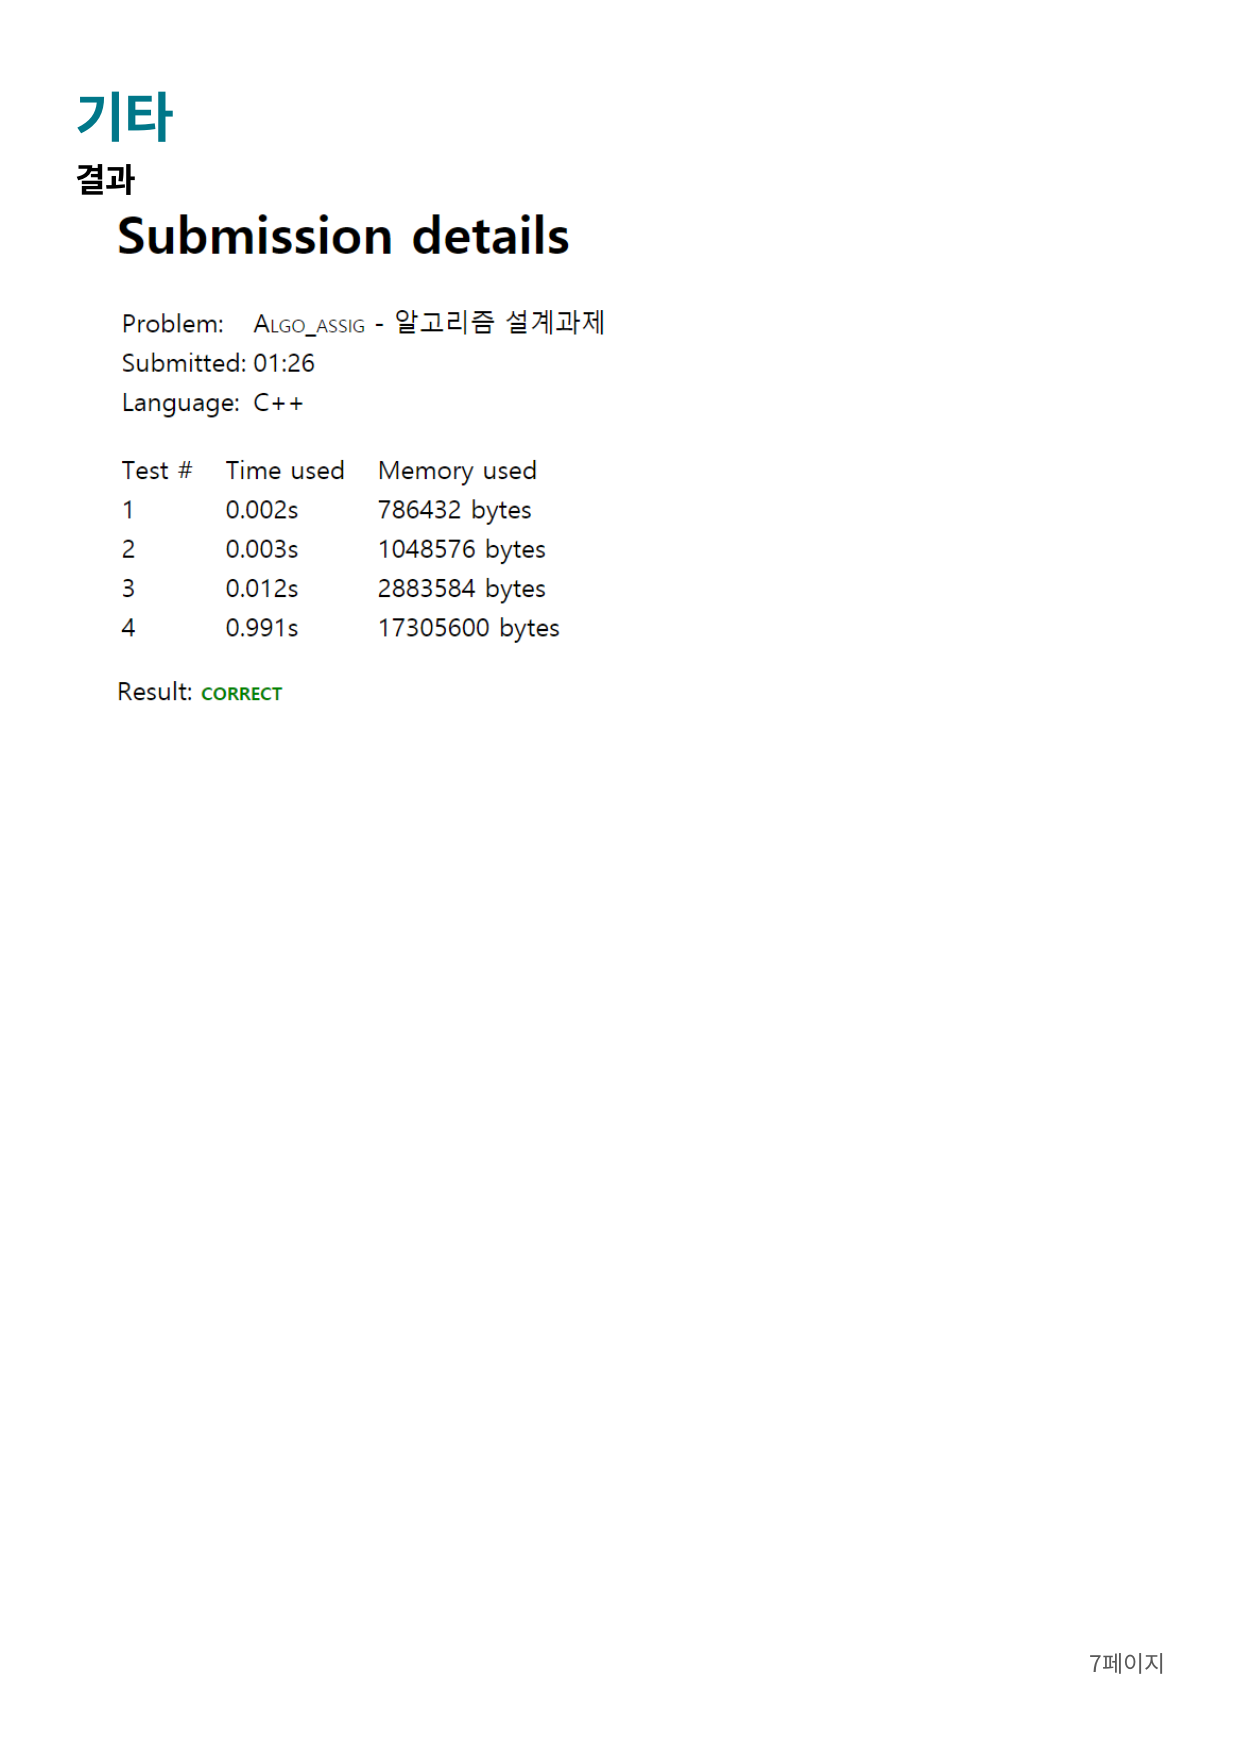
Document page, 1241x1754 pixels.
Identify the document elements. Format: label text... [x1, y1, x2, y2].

list 결과 [75, 153, 1165, 202]
subtitle 기타 [75, 75, 1165, 153]
picture [112, 201, 619, 719]
